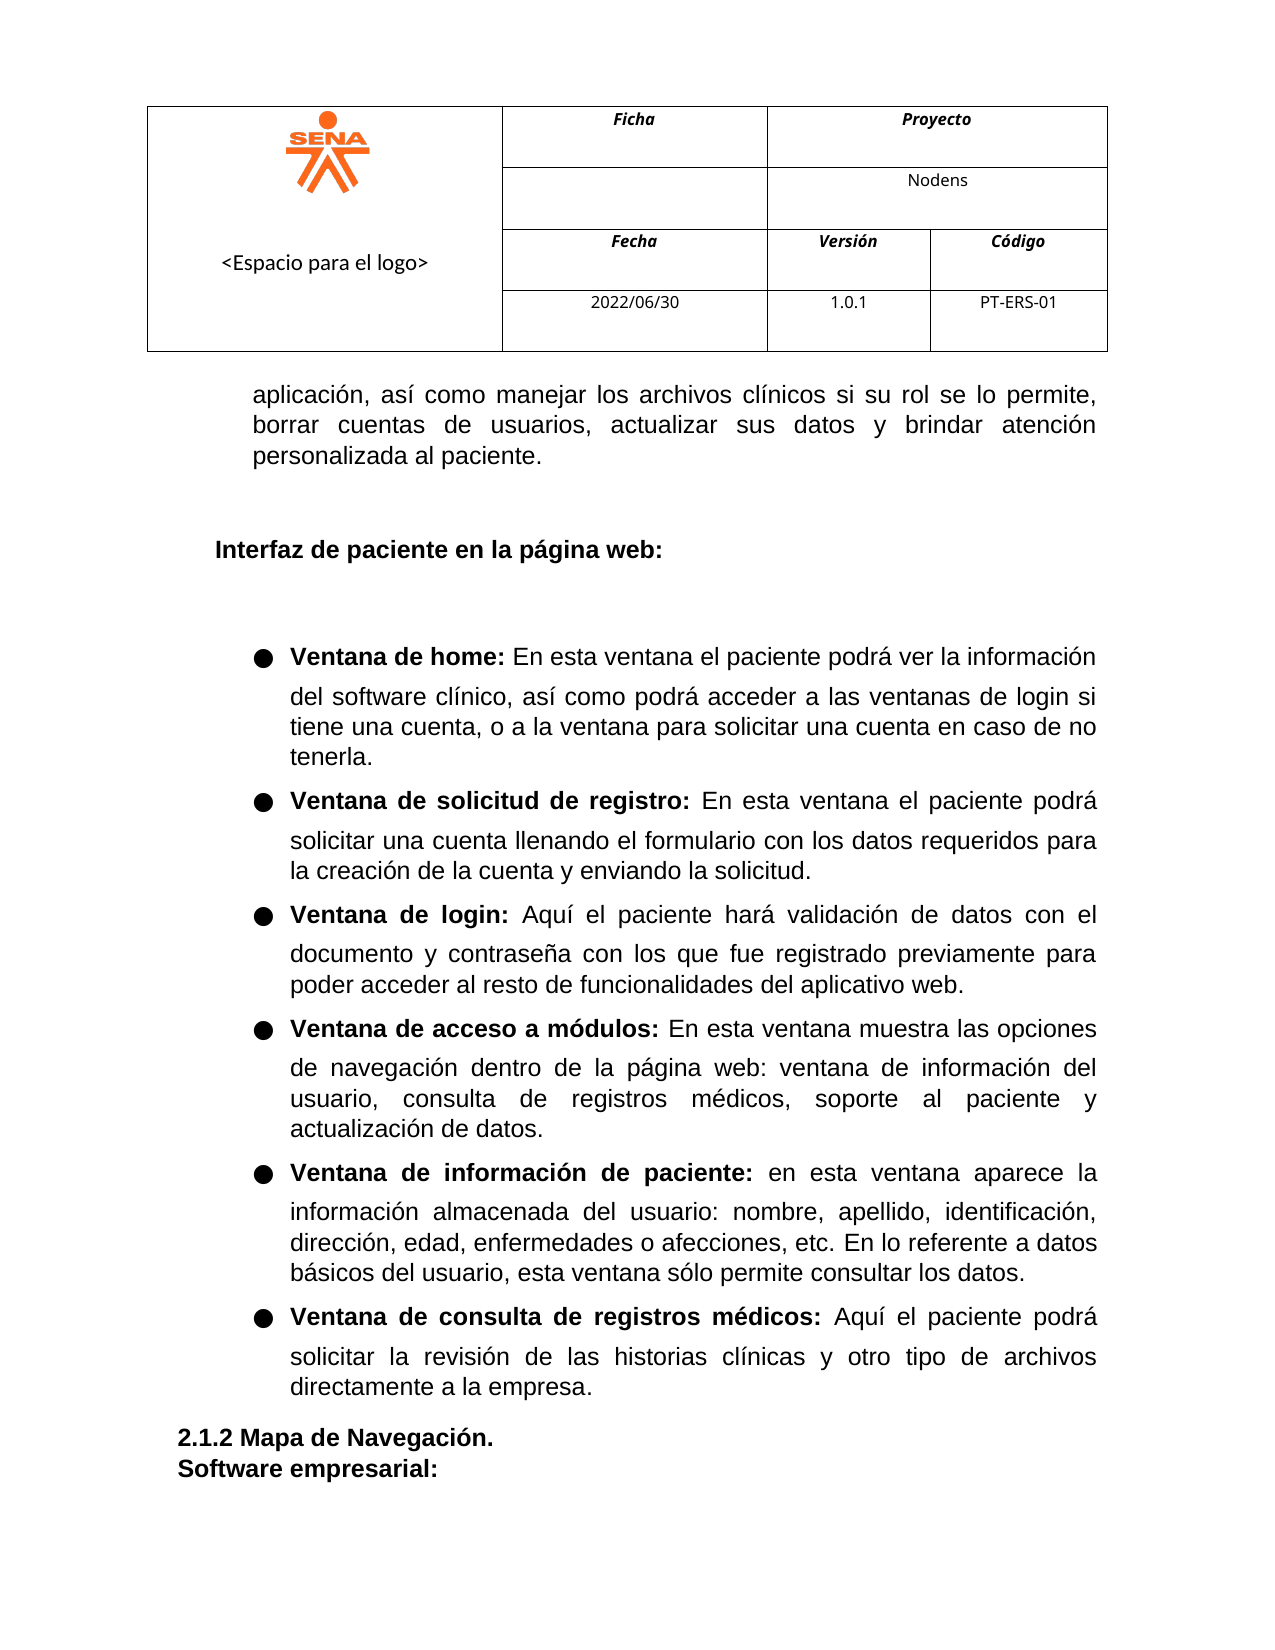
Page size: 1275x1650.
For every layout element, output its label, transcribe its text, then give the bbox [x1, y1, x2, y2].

subtitle 2.1.2 Mapa de Navegación. [177, 1423, 1098, 1452]
list Ventana de solicitud de registro: En esta ventana el paciente podrá solicitar una cuenta llenando el formulario con los datos requeridos para la creación de la cuenta y enviando la solicitud. [252, 773, 1098, 885]
list Ventana de login: Aquí el paciente hará validación de datos con el documento y contraseña con los que fue registrado previamente para poder acceder al resto de funcionalidades del aplicativo web. [252, 886, 1098, 998]
text Interfaz de paciente en la página web: [215, 535, 1098, 564]
list Ventana de consulta de registros médicos: Aquí el paciente podrá solicitar la revisión de las historias clínicas y otro tipo de archivos directamente a la empresa. [252, 1288, 1098, 1401]
list Ventana de información de paciente: en esta ventana aparece la información almacenada del usuario: nombre, apellido, identificación, dirección, edad, enfermedades o afecciones, etc. En lo referente a datos básicos del usuario, esta ventana sólo permite consultar los datos. [252, 1144, 1098, 1287]
list Ventana de acceso a módulos: En esta ventana muestra las opciones de navegación dentro de la página web: ventana de información del usuario, consulta de registros médicos, soporte al paciente y actualización de datos. [252, 1000, 1098, 1143]
text Software empresarial: [177, 1454, 1098, 1483]
picture [273, 107, 374, 199]
list Ventana de home: En esta ventana el paciente podrá ver la información del software clínico, así como podrá acceder a las ventanas de login si tiene una cuenta, o a la ventana para solicitar una cuenta en caso de no tenerla. [252, 628, 1098, 771]
